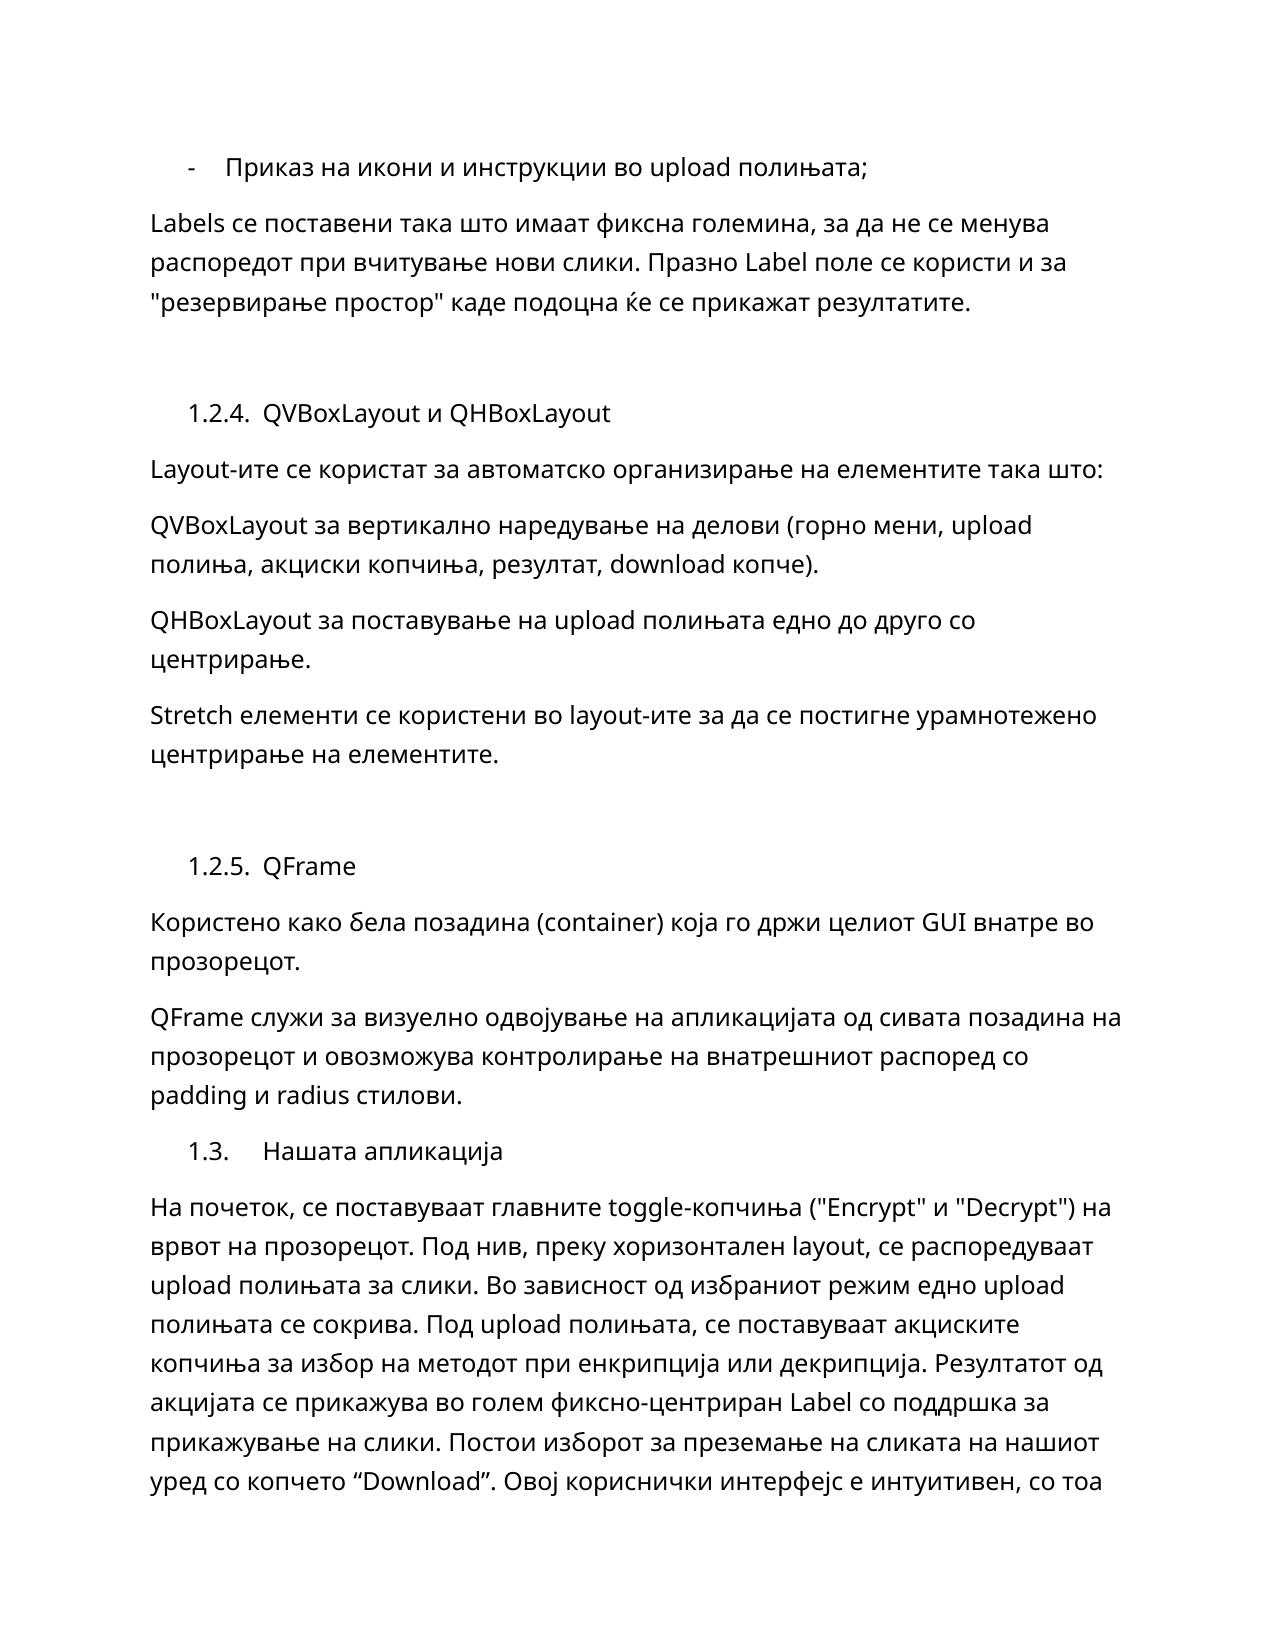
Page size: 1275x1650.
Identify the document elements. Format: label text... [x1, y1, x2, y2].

list Приказ на икони и инструкции во upload полињата; [187, 150, 1125, 184]
text Stretch елементи се користени во layout-ите за да се постигне урамнотежено центрирање на елементите. [150, 697, 1125, 771]
list QFrame [187, 848, 1125, 882]
text Lаbels се поставени така што имаат фиксна големина, за да не се менува распоредот при вчитување нови слики. Празно Label поле се користи и за "резервирање простор" каде подоцна ќе се прикажат резултатите. [150, 206, 1125, 318]
text Layout-ите се користат за автоматско организирање на елементите така што: [150, 452, 1125, 486]
list QVBoxLayout и QHBoxLayout [187, 396, 1125, 430]
text Користено како бела позадина (container) која го држи целиот GUI внатре во прозорецот. [150, 904, 1125, 977]
text QFrame служи за визуелно одвојување на апликацијата од сивата позадина на прозорецот и овозможува контролирање на внатрешниот распоред со padding и radius стилови. [150, 999, 1125, 1112]
text QVBoxLayout за вертикално наредување на делови (горно мени, upload полиња, акциски копчиња, резултат, download копче). [150, 507, 1125, 581]
text QHBoxLayout за поставување на upload полињата едно до друго со центрирање. [150, 602, 1125, 676]
list Нашата апликација [187, 1133, 1125, 1167]
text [150, 1189, 1125, 1497]
